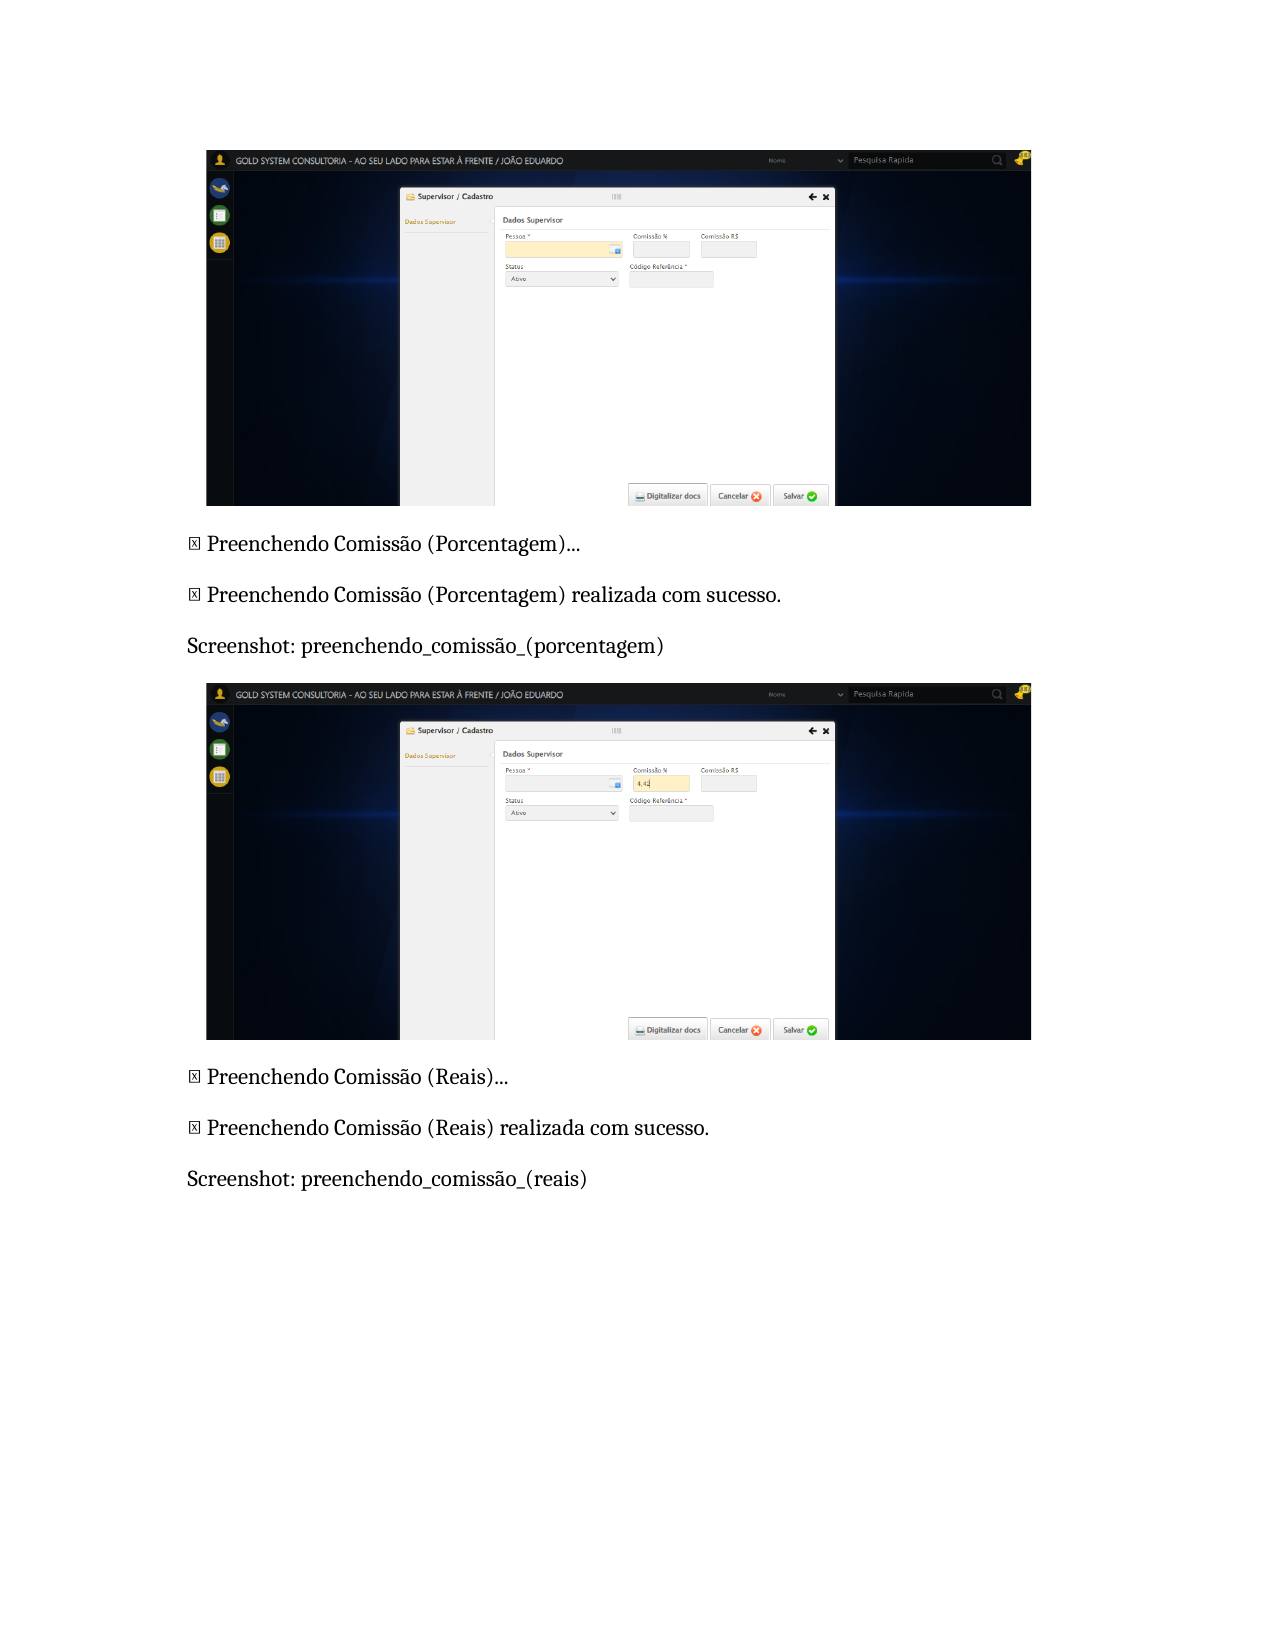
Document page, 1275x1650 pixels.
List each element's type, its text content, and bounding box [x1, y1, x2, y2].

text ✅ Preenchendo Comissão (Porcentagem) realizada com sucesso. [187, 581, 1087, 608]
text Screenshot: preenchendo_comissão_(reais) [187, 1166, 1087, 1192]
text 🔄 Preenchendo Comissão (Reais)... [187, 1064, 1087, 1090]
picture [206, 150, 1032, 506]
text ✅ Preenchendo Comissão (Reais) realizada com sucesso. [187, 1115, 1087, 1141]
text 🔄 Preenchendo Comissão (Porcentagem)... [187, 530, 1087, 557]
text Screenshot: preenchendo_comissão_(porcentagem) [187, 632, 1087, 659]
picture [206, 683, 1032, 1040]
